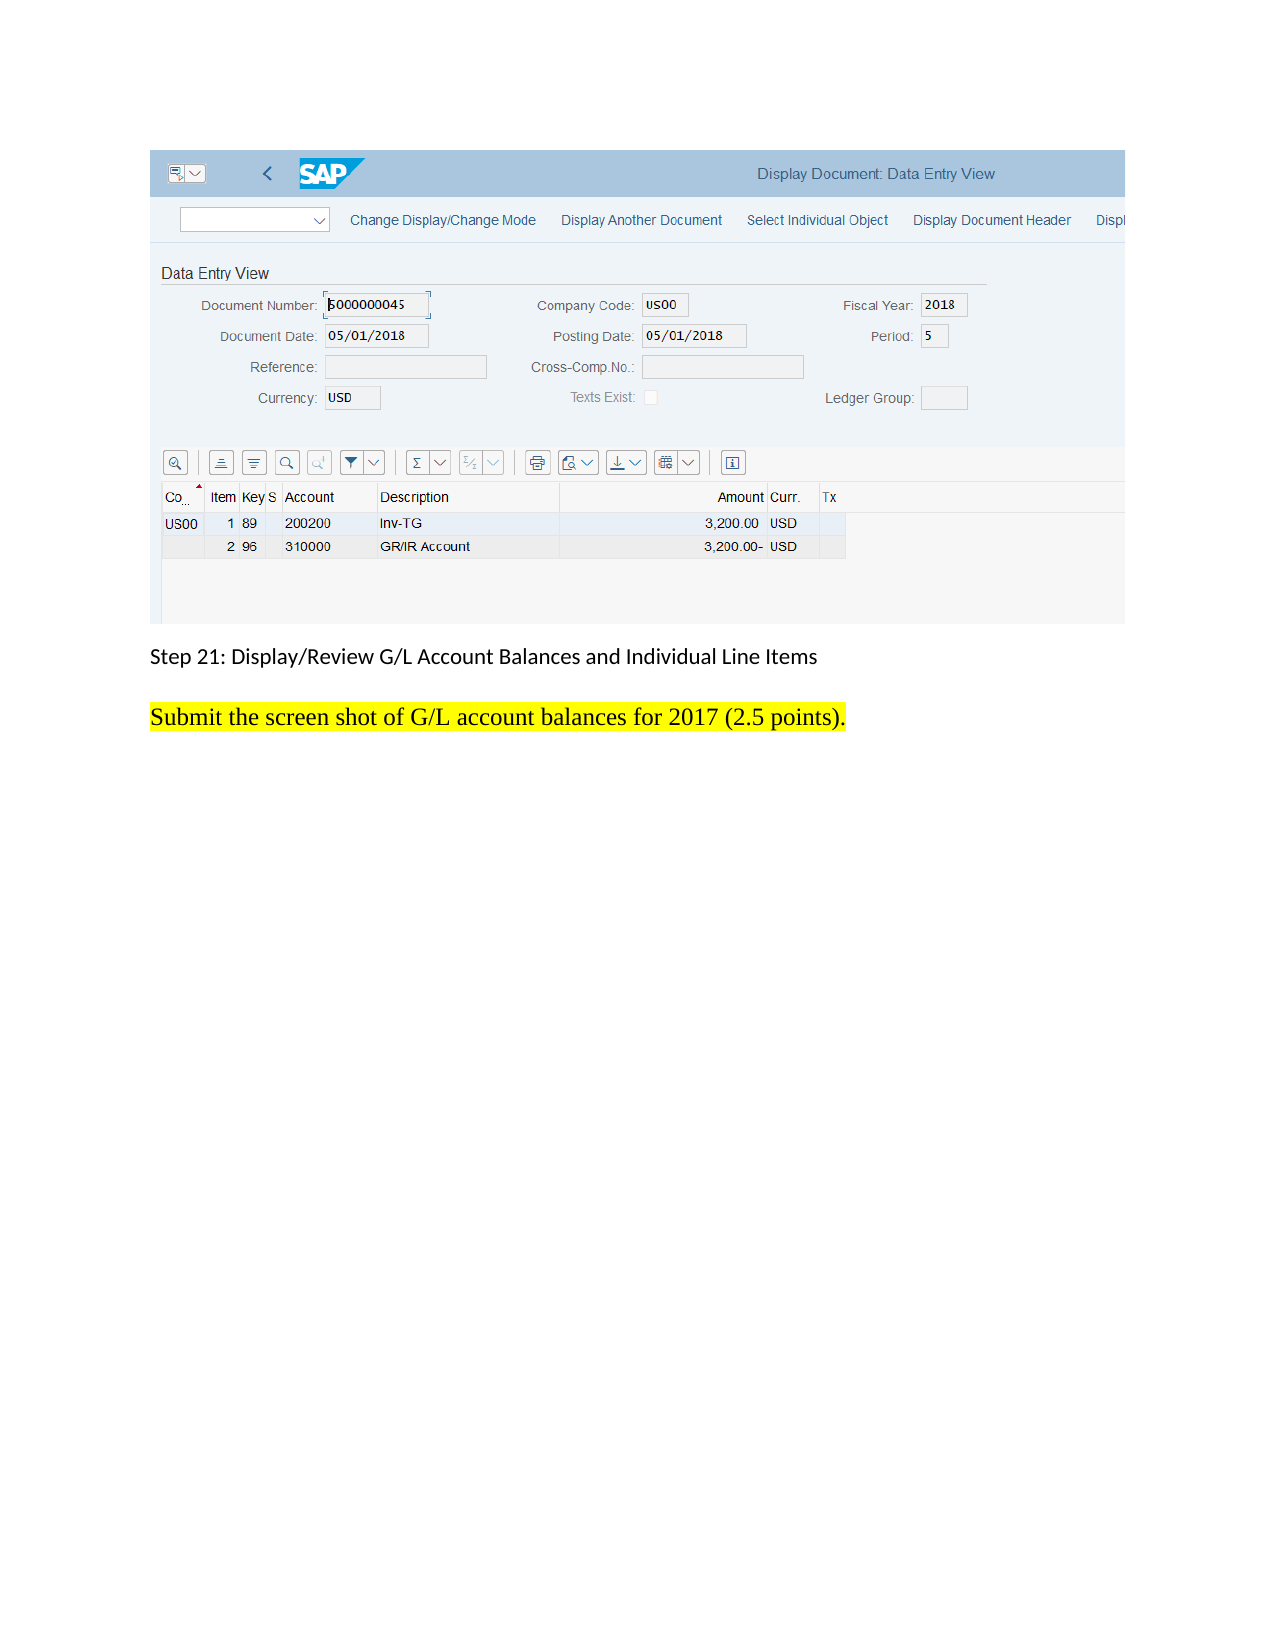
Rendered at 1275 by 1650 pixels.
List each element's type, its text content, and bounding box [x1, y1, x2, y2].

text Step 21: Display/Review G/L Account Balances and Individual Line Items [150, 642, 1125, 670]
picture [150, 150, 1125, 624]
